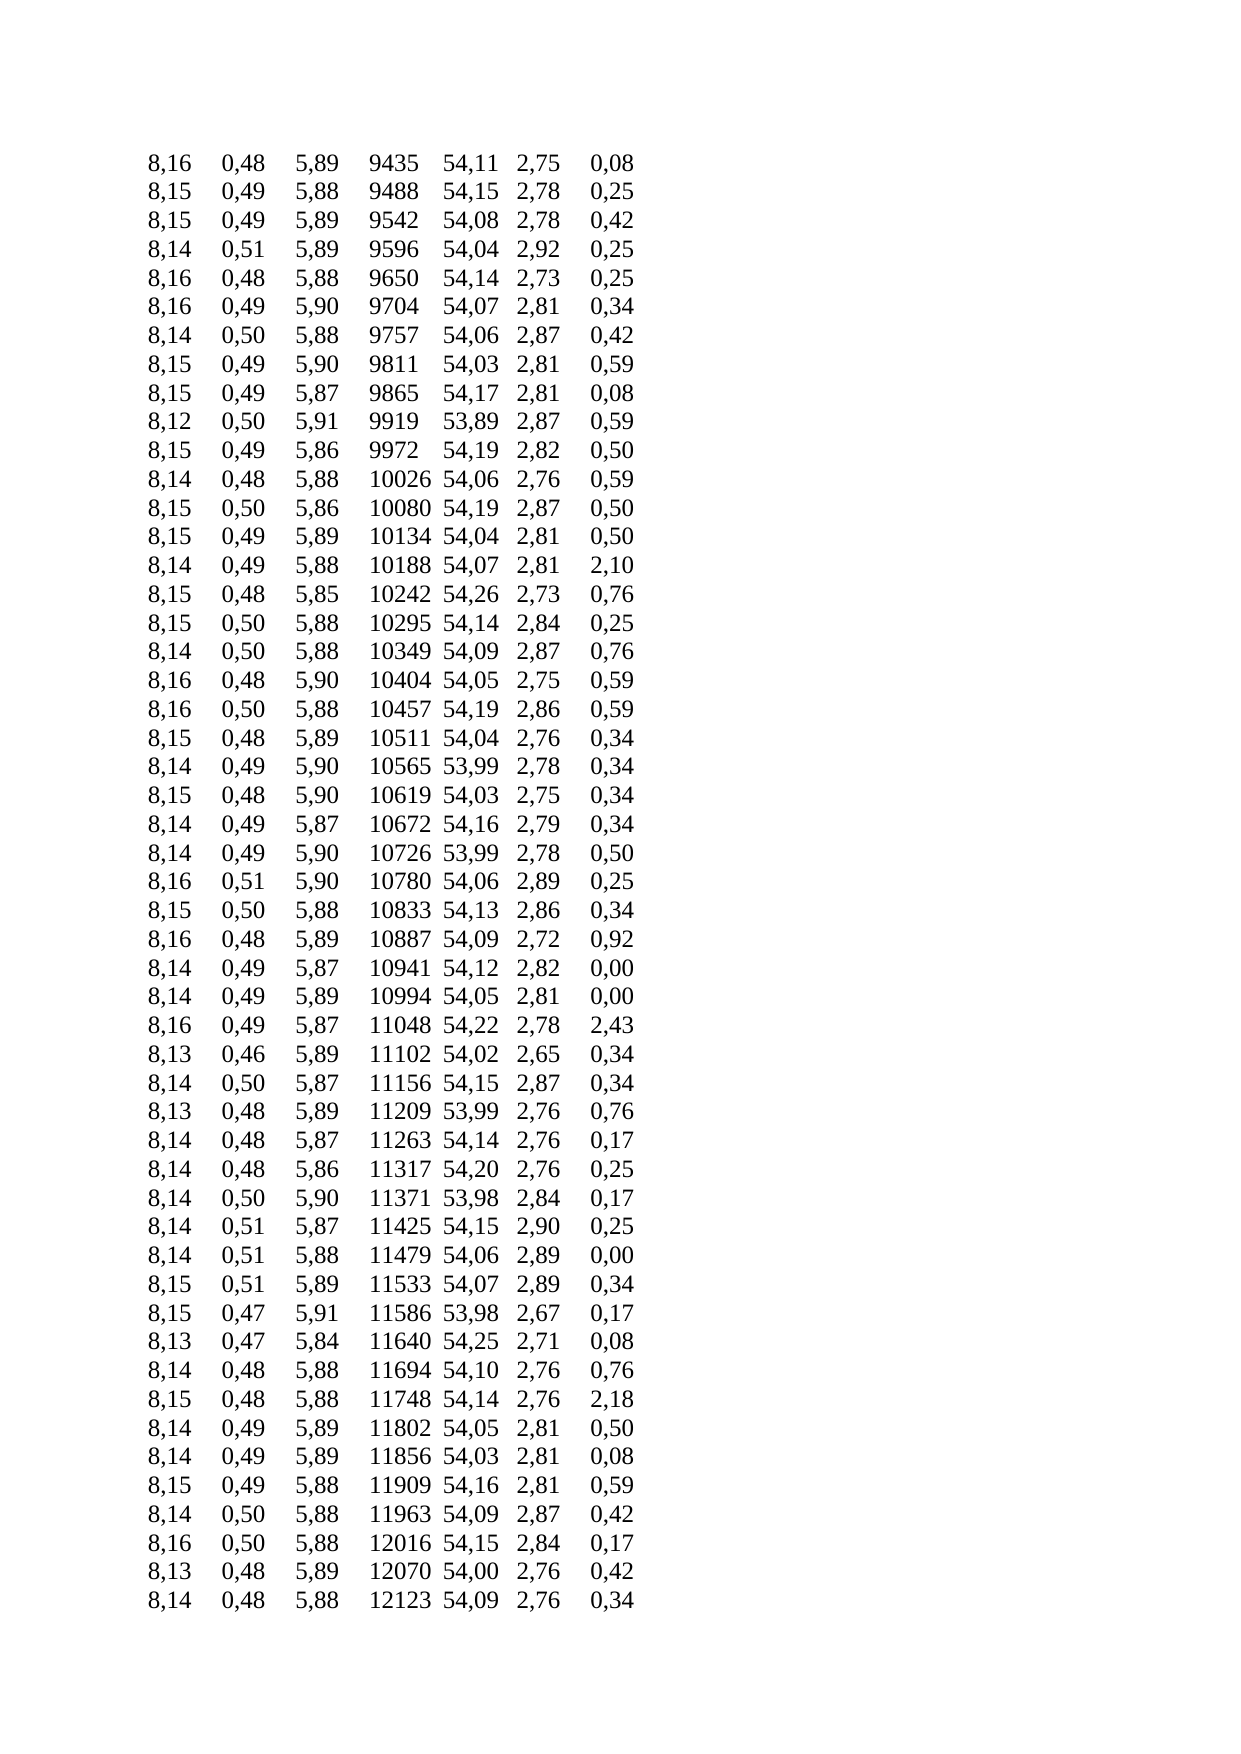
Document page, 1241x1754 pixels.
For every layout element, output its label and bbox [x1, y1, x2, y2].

text [148, 148, 1093, 1614]
